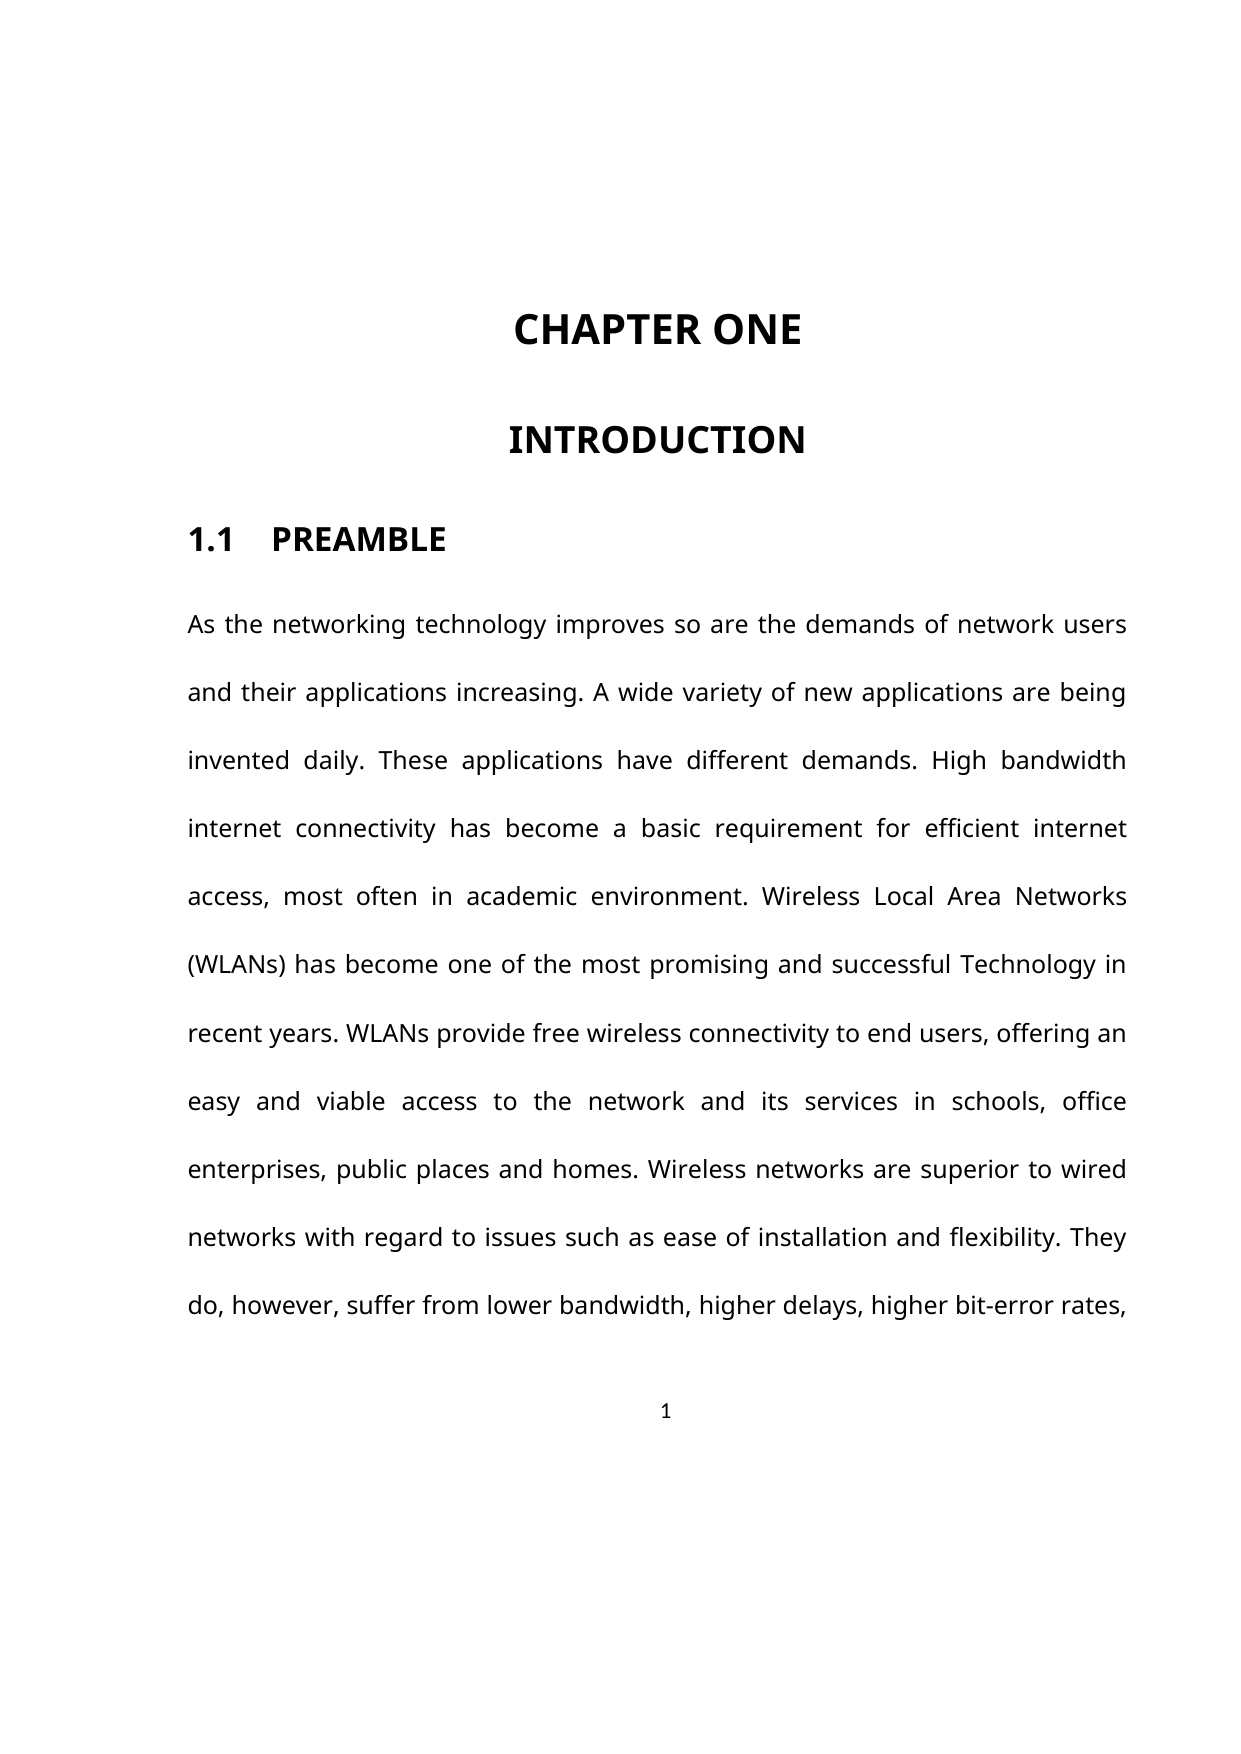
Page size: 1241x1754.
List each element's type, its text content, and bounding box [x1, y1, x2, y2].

list PREAMBLE [187, 516, 1128, 561]
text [187, 606, 1128, 1322]
text CHAPTER ONE [187, 300, 1128, 357]
text INTRODUCTION [187, 413, 1128, 464]
